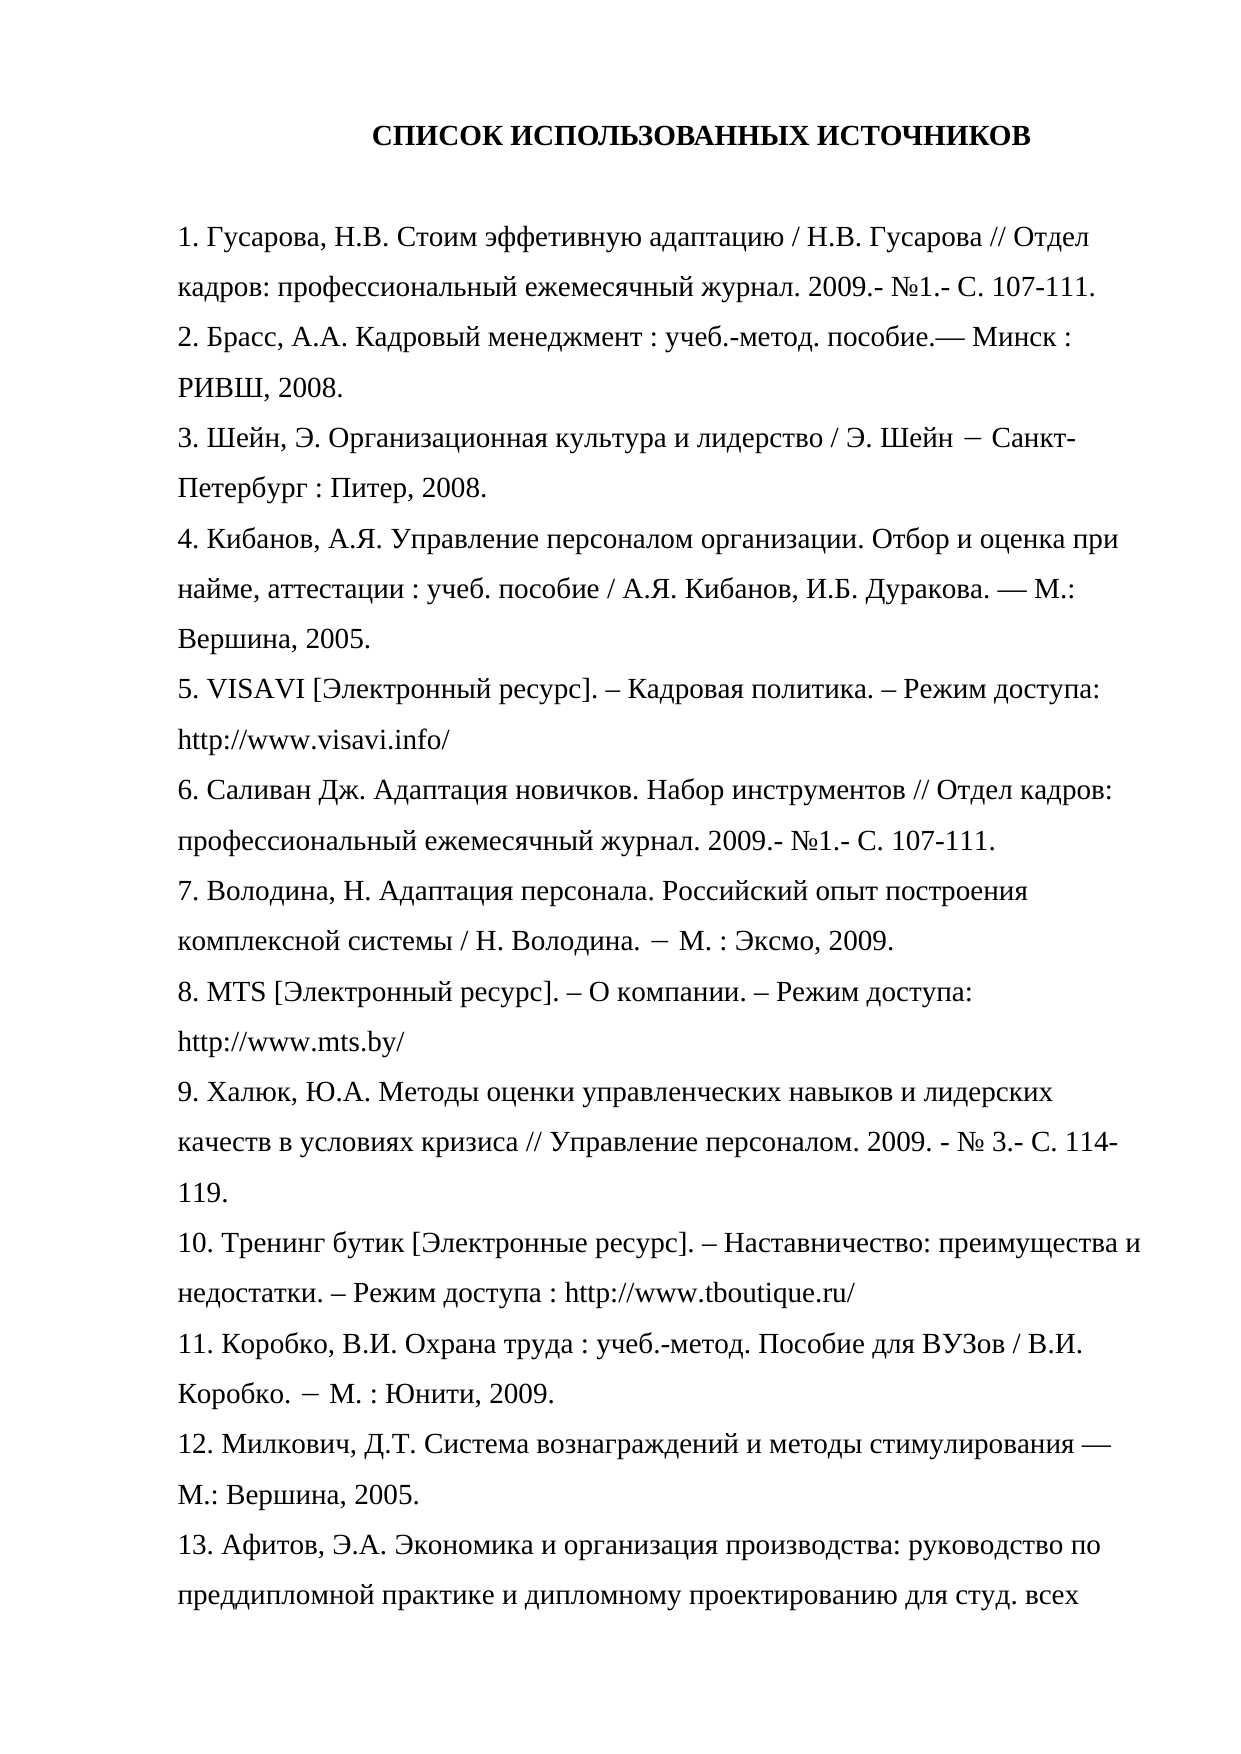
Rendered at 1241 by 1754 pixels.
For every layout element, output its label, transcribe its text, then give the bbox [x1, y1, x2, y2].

list Гусарова, Н.В. Стоим эффетивную адаптацию / Н.В. Гусарова // Отдел кадров: профессиональный ежемесячный журнал. 2009.- №1.- С. 107-111. [177, 219, 1152, 303]
list VISAVI [Электронный ресурс]. – Кадровая политика. – Режим доступа: http://www.visavi.info/ [177, 672, 1152, 756]
list Кибанов, А.Я. Управление персоналом организации. Отбор и оценка при найме, аттестации : учеб. пособие / А.Я. Кибанов, И.Б. Дуракова. — М.: Вершина, 2005. [177, 521, 1152, 655]
list Брасс, А.А. Кадровый менеджмент : учеб.-метод. пособие.— Минск : РИВШ, 2008. [177, 319, 1152, 403]
list Коробко, В.И. Охрана труда : учеб.-метод. Пособие для ВУЗов / В.И. Коробко. М. : Юнити, 2009. [177, 1326, 1152, 1410]
list MTS [Электронный ресурс]. – О компании. – Режим доступа: http://www.mts.by/ [177, 974, 1152, 1057]
list Саливан Дж. Адаптация новичков. Набор инструментов // Отдел кадров: профессиональный ежемесячный журнал. 2009.- №1.- С. 107-111. [177, 772, 1152, 856]
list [177, 1527, 1152, 1611]
subtitle СПИСОК ИСПОЛЬЗОВАННЫХ ИСТОЧНИКОВ [177, 118, 1152, 152]
list Тренинг бутик [Электронные ресурс]. – Наставничество: преимущества и недостатки. – Режим доступа : http://www.tboutique.ru/ [177, 1225, 1152, 1309]
list Володина, Н. Адаптация персонала. Российский опыт построения комплексной системы / Н. Володина. М. : Эксмо, 2009. [177, 873, 1152, 957]
list Халюк, Ю.А. Методы оценки управленческих навыков и лидерских качеств в условиях кризиса // Управление персоналом. 2009. - № 3.- С. 114-119. [177, 1074, 1152, 1208]
list Милкович, Д.Т. Система вознаграждений и методы стимулирования — М.: Вершина, 2005. [177, 1427, 1152, 1510]
list Шейн, Э. Организационная культура и лидерство / Э. Шейн Санкт-Петербург : Питер, 2008. [177, 420, 1152, 504]
